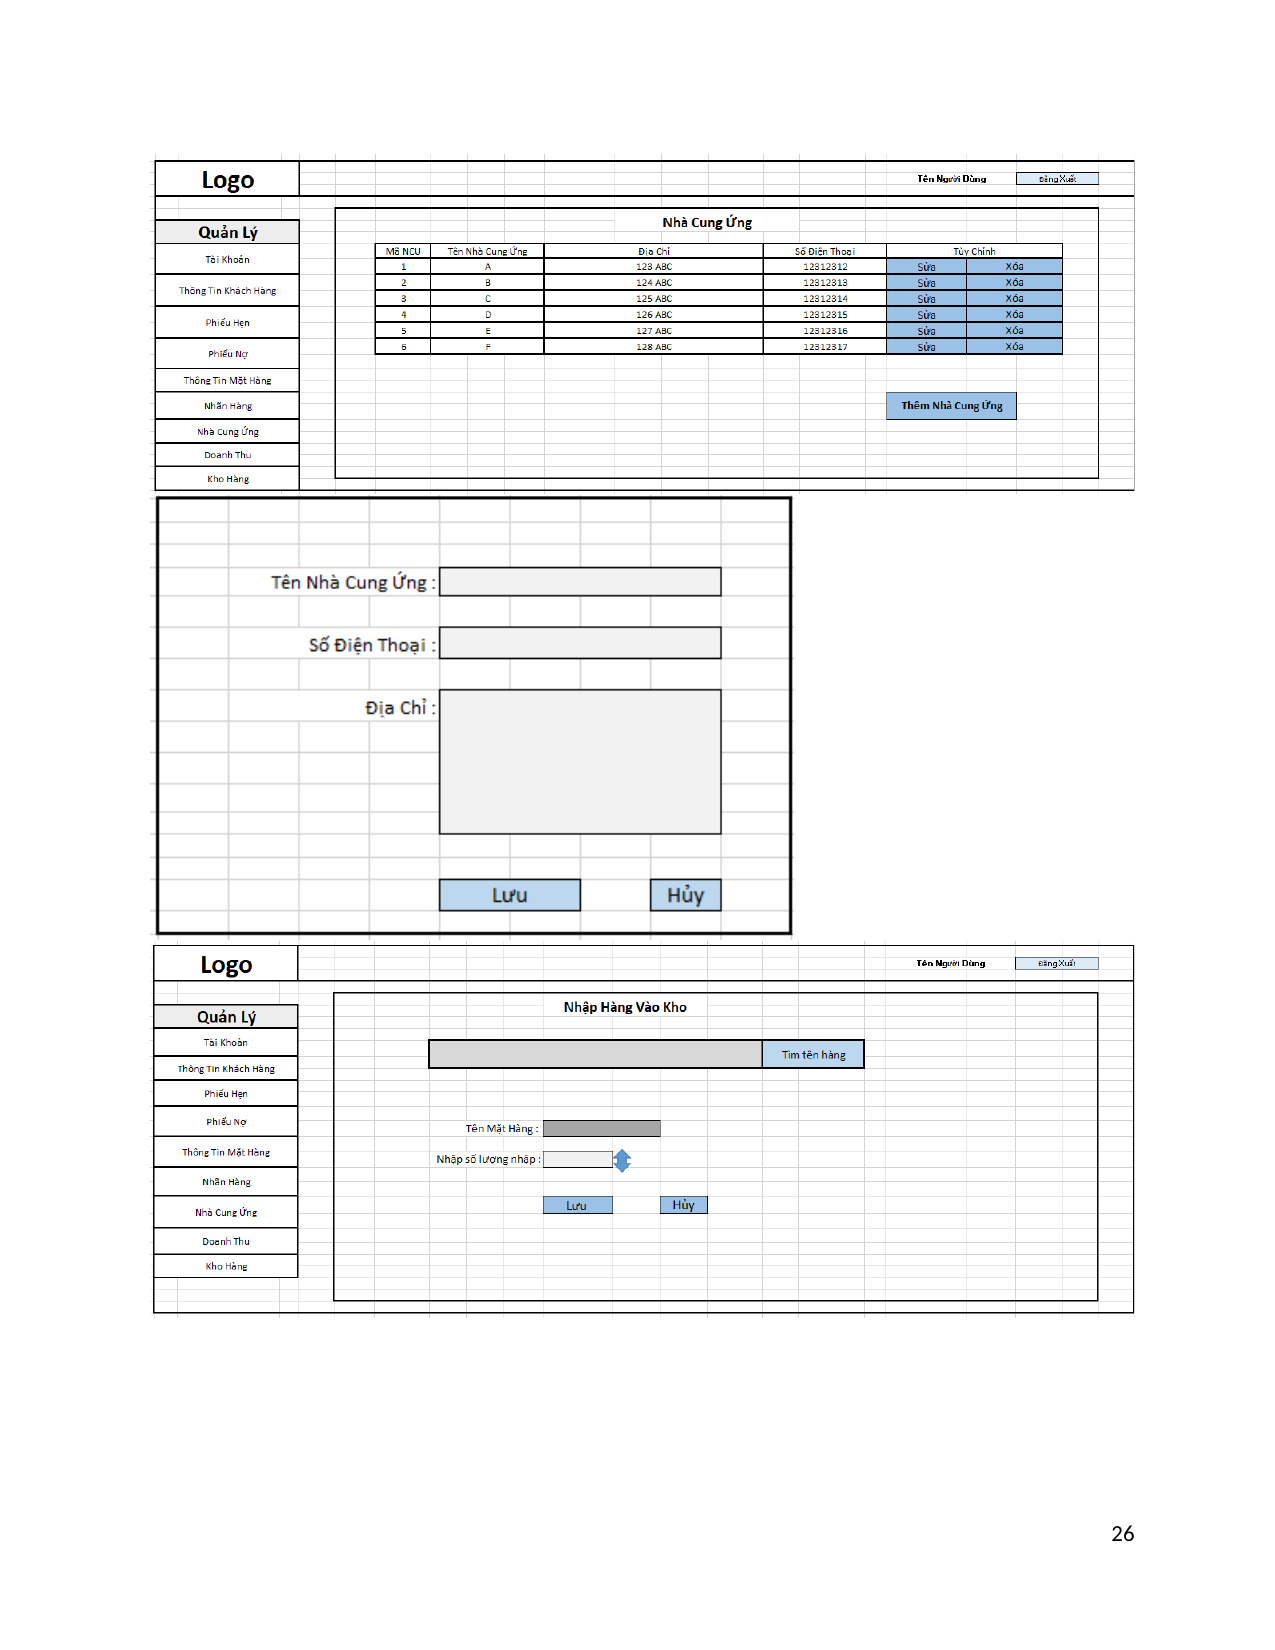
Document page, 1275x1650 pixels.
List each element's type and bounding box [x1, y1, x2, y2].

picture [150, 154, 1135, 494]
picture [150, 495, 794, 940]
picture [150, 941, 1135, 1318]
